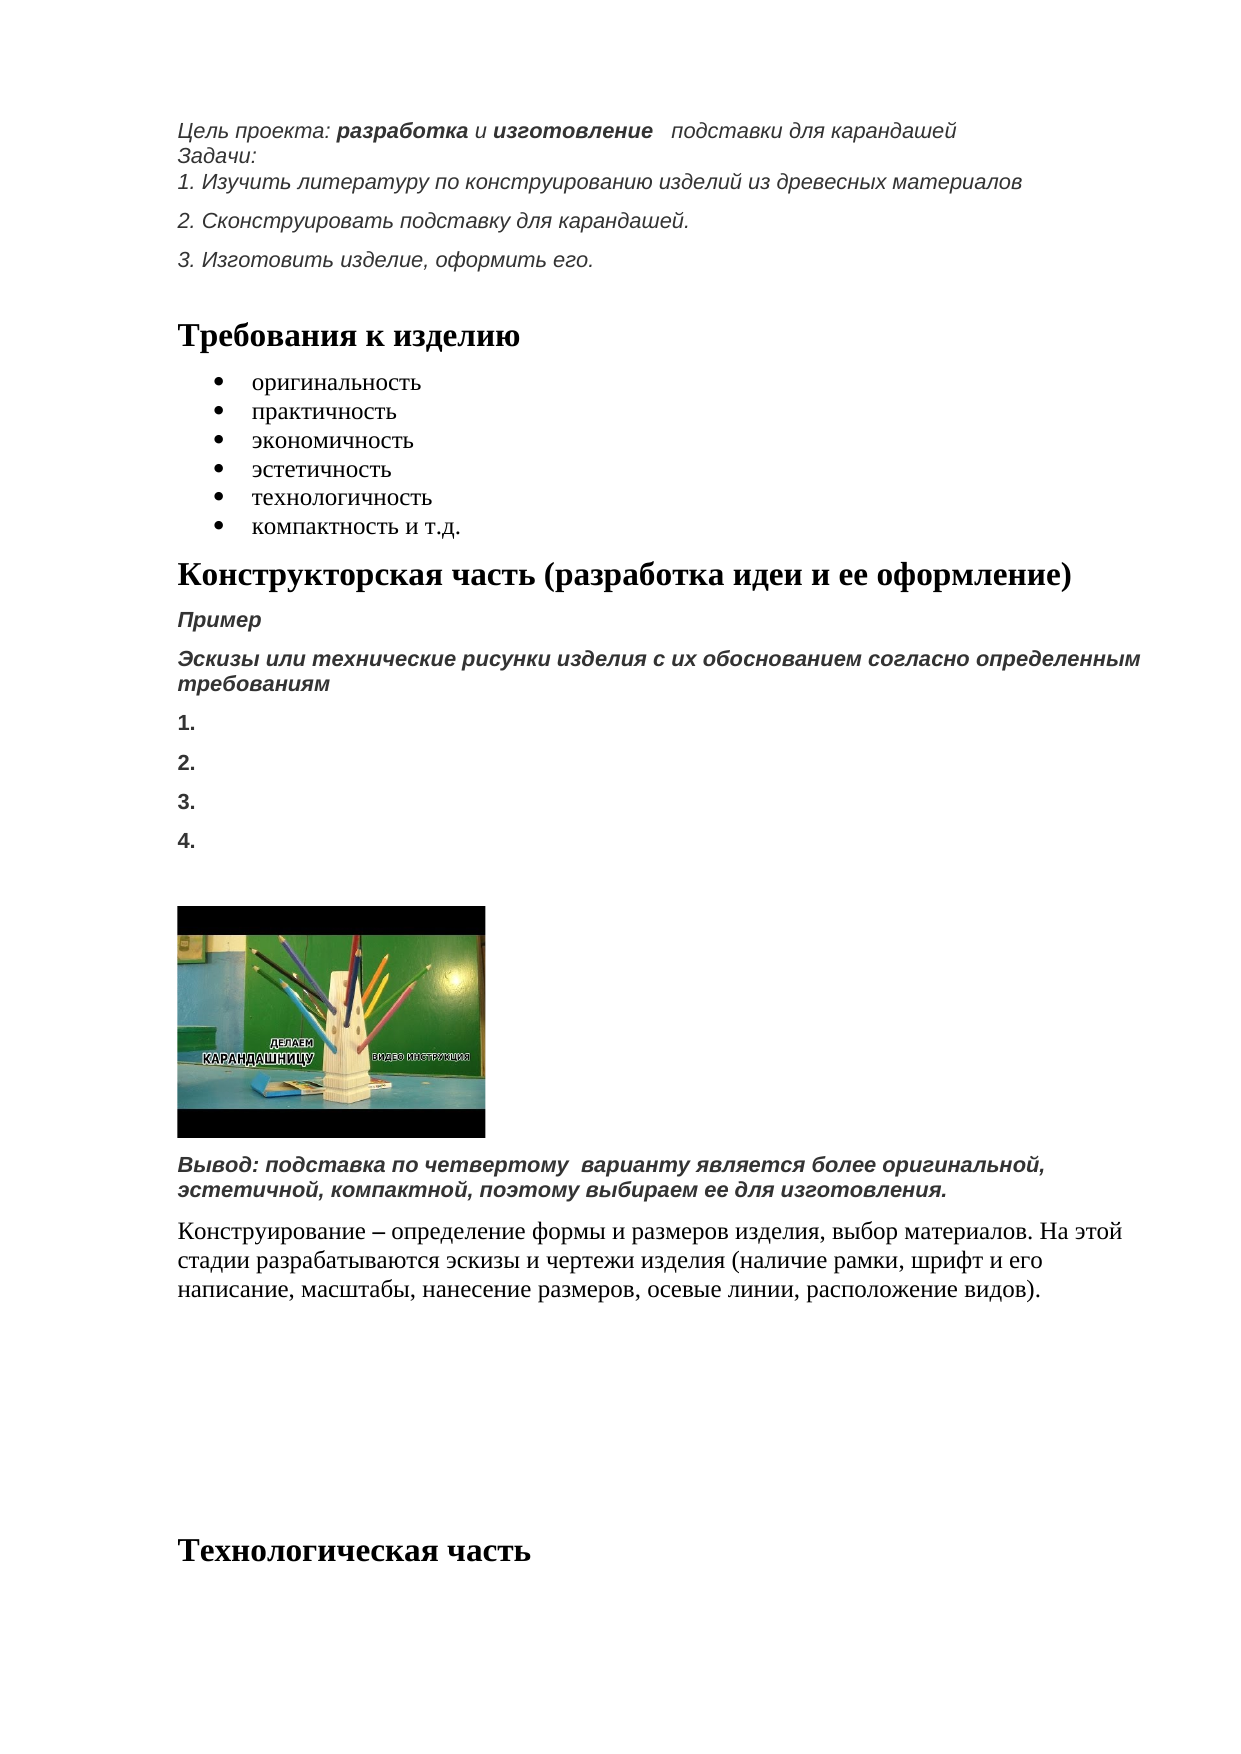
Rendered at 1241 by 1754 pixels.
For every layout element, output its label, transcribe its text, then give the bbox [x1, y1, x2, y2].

text 3. [177, 789, 1152, 814]
text Вывод: подставка по четвертому варианту является более оригинальной, эстетичной, компактной, поэтому выбираем ее для изготовления. [177, 1152, 1152, 1202]
list практичность [214, 396, 1152, 425]
list эстетичность [214, 454, 1152, 482]
text 2. Сконструировать подставку для карандашей. [177, 208, 1152, 233]
picture [177, 906, 486, 1138]
text Требования к изделию [177, 315, 1152, 353]
text Эскизы или технические рисунки изделия с их обоснованием согласно определенным требованиям [177, 646, 1152, 696]
text Пример [177, 606, 1152, 632]
list оригинальность [214, 367, 1152, 396]
text 1. [177, 710, 1152, 735]
text 3. Изготовить изделие, оформить его. [177, 247, 1152, 301]
text 2. [177, 749, 1152, 775]
text 4. [177, 828, 1152, 853]
list технологичность [214, 482, 1152, 511]
text Цель проекта: разработка и изготовление подставки для карандашей Задачи: 1. Изучить литературу по конструированию изделий из древесных материалов [177, 118, 1152, 194]
text Технологическая часть [177, 1531, 1152, 1569]
text Конструкторская часть (разработка идеи и ее оформление) [177, 554, 1152, 592]
list компактность и т.д. [214, 511, 1152, 540]
list экономичность [214, 425, 1152, 454]
text Конструирование – определение формы и размеров изделия, выбор материалов. На этой стадии разрабатываются эскизы и чертежи изделия (наличие рамки, шрифт и его написание, масштабы, нанесение размеров, осевые линии, расположение видов). [177, 1216, 1152, 1303]
